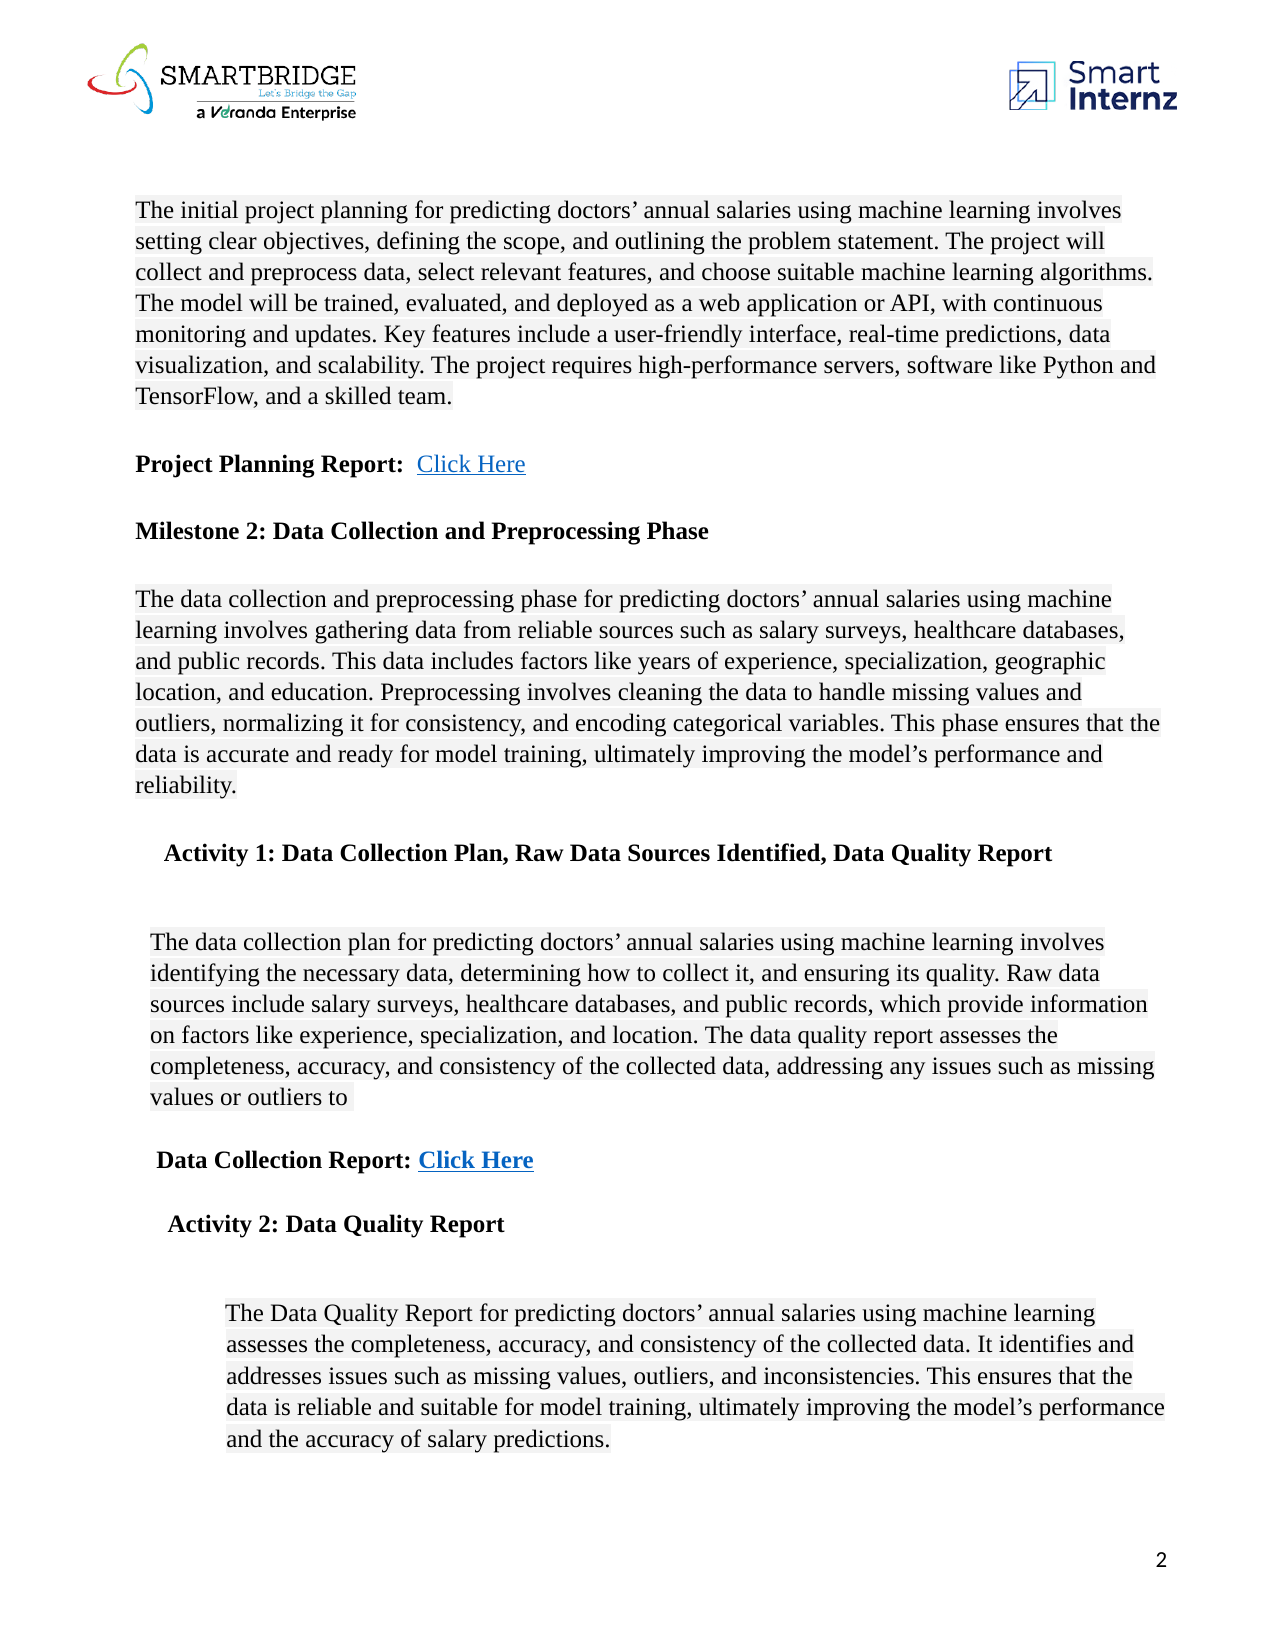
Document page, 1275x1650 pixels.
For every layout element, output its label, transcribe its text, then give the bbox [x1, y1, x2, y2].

text The data collection plan for predicting doctors’ annual salaries using machine learning involves identifying the necessary data, determining how to collect it, and ensuring its quality. Raw data sources include salary surveys, healthcare databases, and public records, which provide information on factors like experience, specialization, and location. The data quality report assesses the completeness, accuracy, and consistency of the collected data, addressing any issues such as missing values or outliers to [150, 927, 1167, 1111]
text Project Planning Report: Click Here [135, 449, 1167, 477]
text The initial project planning for predicting doctors’ annual salaries using machine learning involves setting clear objectives, defining the scope, and outlining the problem statement. The project will collect and preprocess data, select relevant features, and choose suitable machine learning algorithms. The model will be trained, evaluated, and deployed as a web application or API, with continuous monitoring and updates. Key features include a user-friendly interface, real-time predictions, data visualization, and scalability. The project requires high-performance servers, software like Python and TensorFlow, and a skilled team. [135, 195, 1167, 410]
text Data Collection Report: Click Here [150, 1146, 1167, 1174]
text Milestone 2: Data Collection and Preprocessing Phase [135, 516, 1167, 545]
subtitle Activity 1: Data Collection Plan, Raw Data Sources Identified, Data Quality Report [164, 838, 1167, 867]
text The Data Quality Report for predicting doctors’ annual salaries using machine learning assesses the completeness, accuracy, and consistency of the collected data. It identifies and addresses issues such as missing values, outliers, and inconsistencies. This ensures that the data is reliable and suitable for model training, ultimately improving the model’s performance and the accuracy of salary predictions. [225, 1298, 1167, 1453]
picture [1004, 61, 1182, 110]
subtitle Activity 2: Data Quality Report [150, 1209, 1167, 1237]
picture [73, 20, 371, 143]
text The data collection and preprocessing phase for predicting doctors’ annual salaries using machine learning involves gathering data from reliable sources such as salary surveys, healthcare databases, and public records. This data includes factors like years of experience, specialization, geographic location, and education. Preprocessing involves cleaning the data to handle missing values and outliers, normalizing it for consistency, and encoding categorical variables. This phase ensures that the data is accurate and ready for model training, ultimately improving the model’s performance and reliability. [135, 584, 1167, 799]
